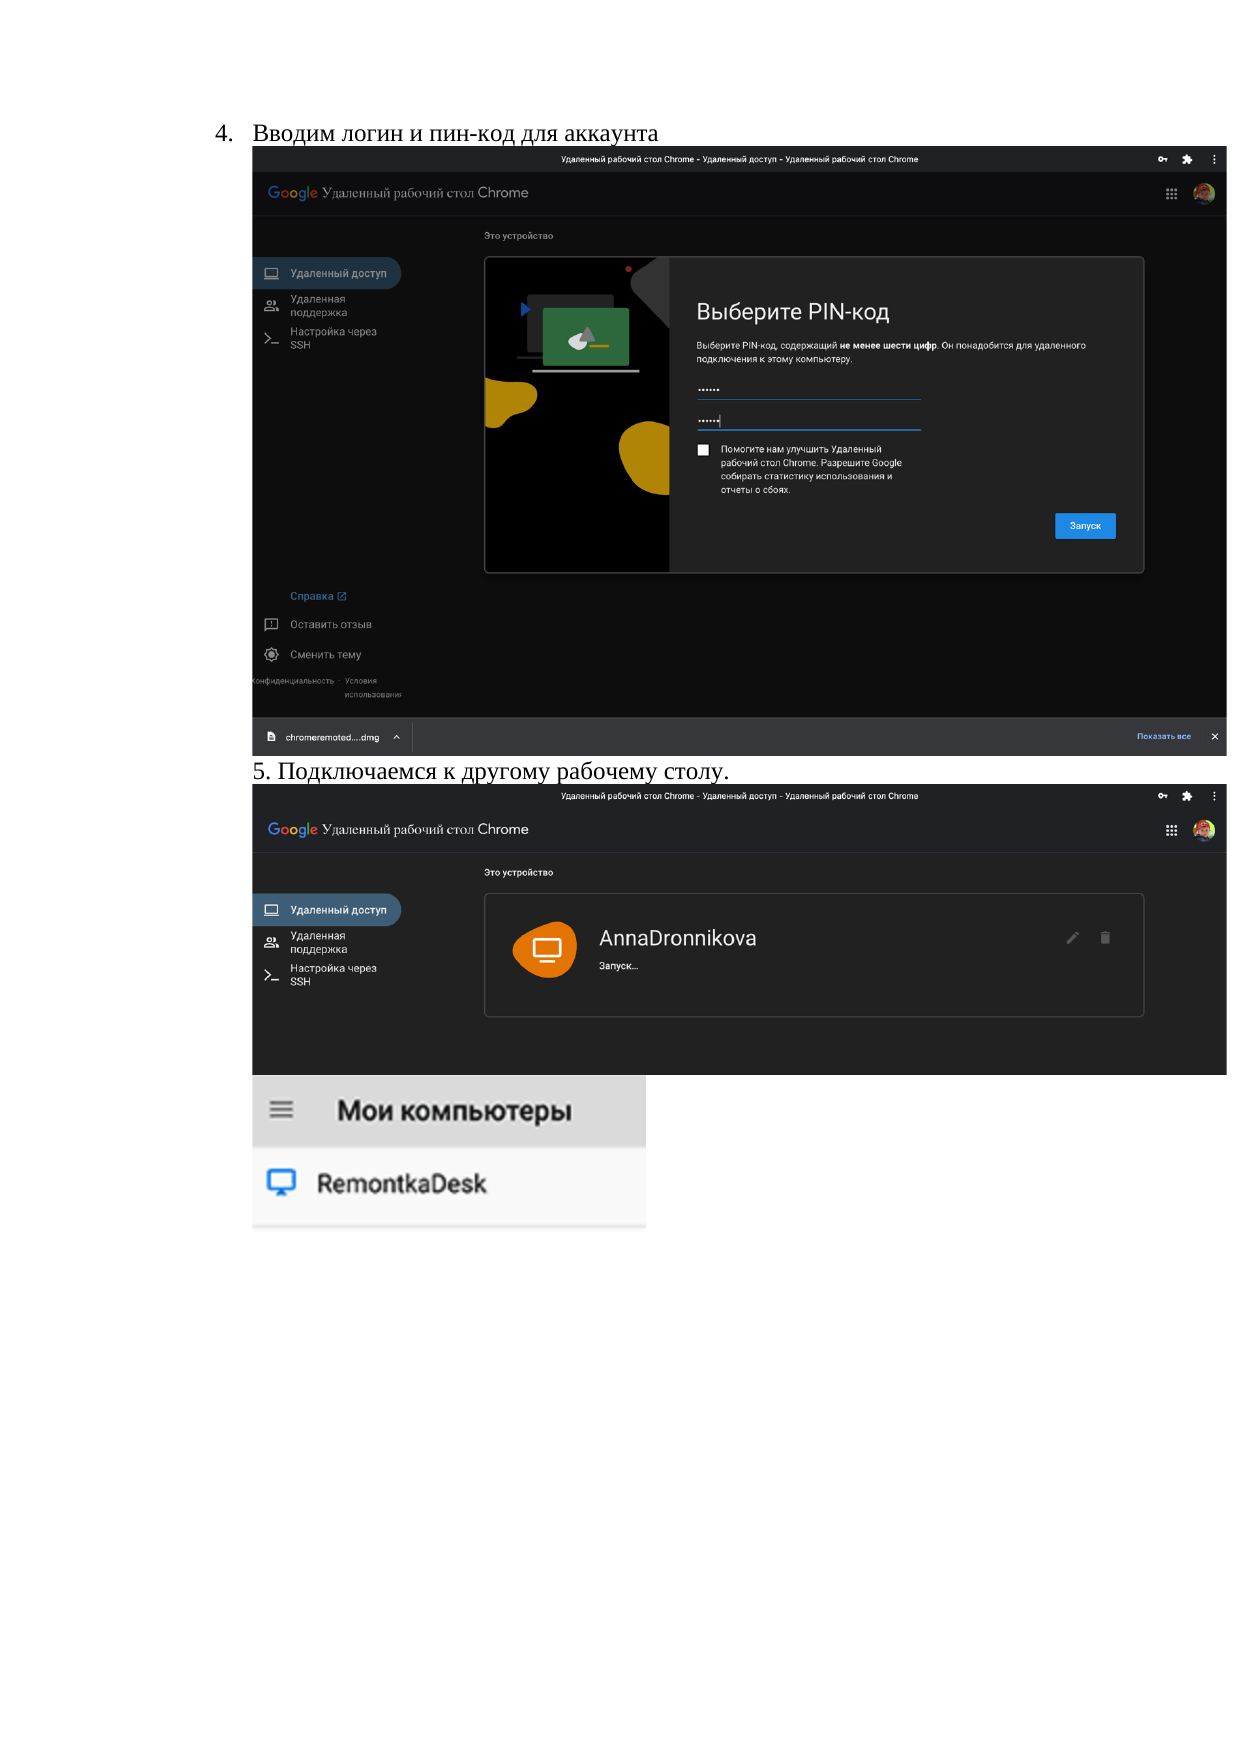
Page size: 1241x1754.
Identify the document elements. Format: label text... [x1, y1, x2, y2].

picture [252, 146, 1227, 756]
picture [252, 784, 1227, 1232]
